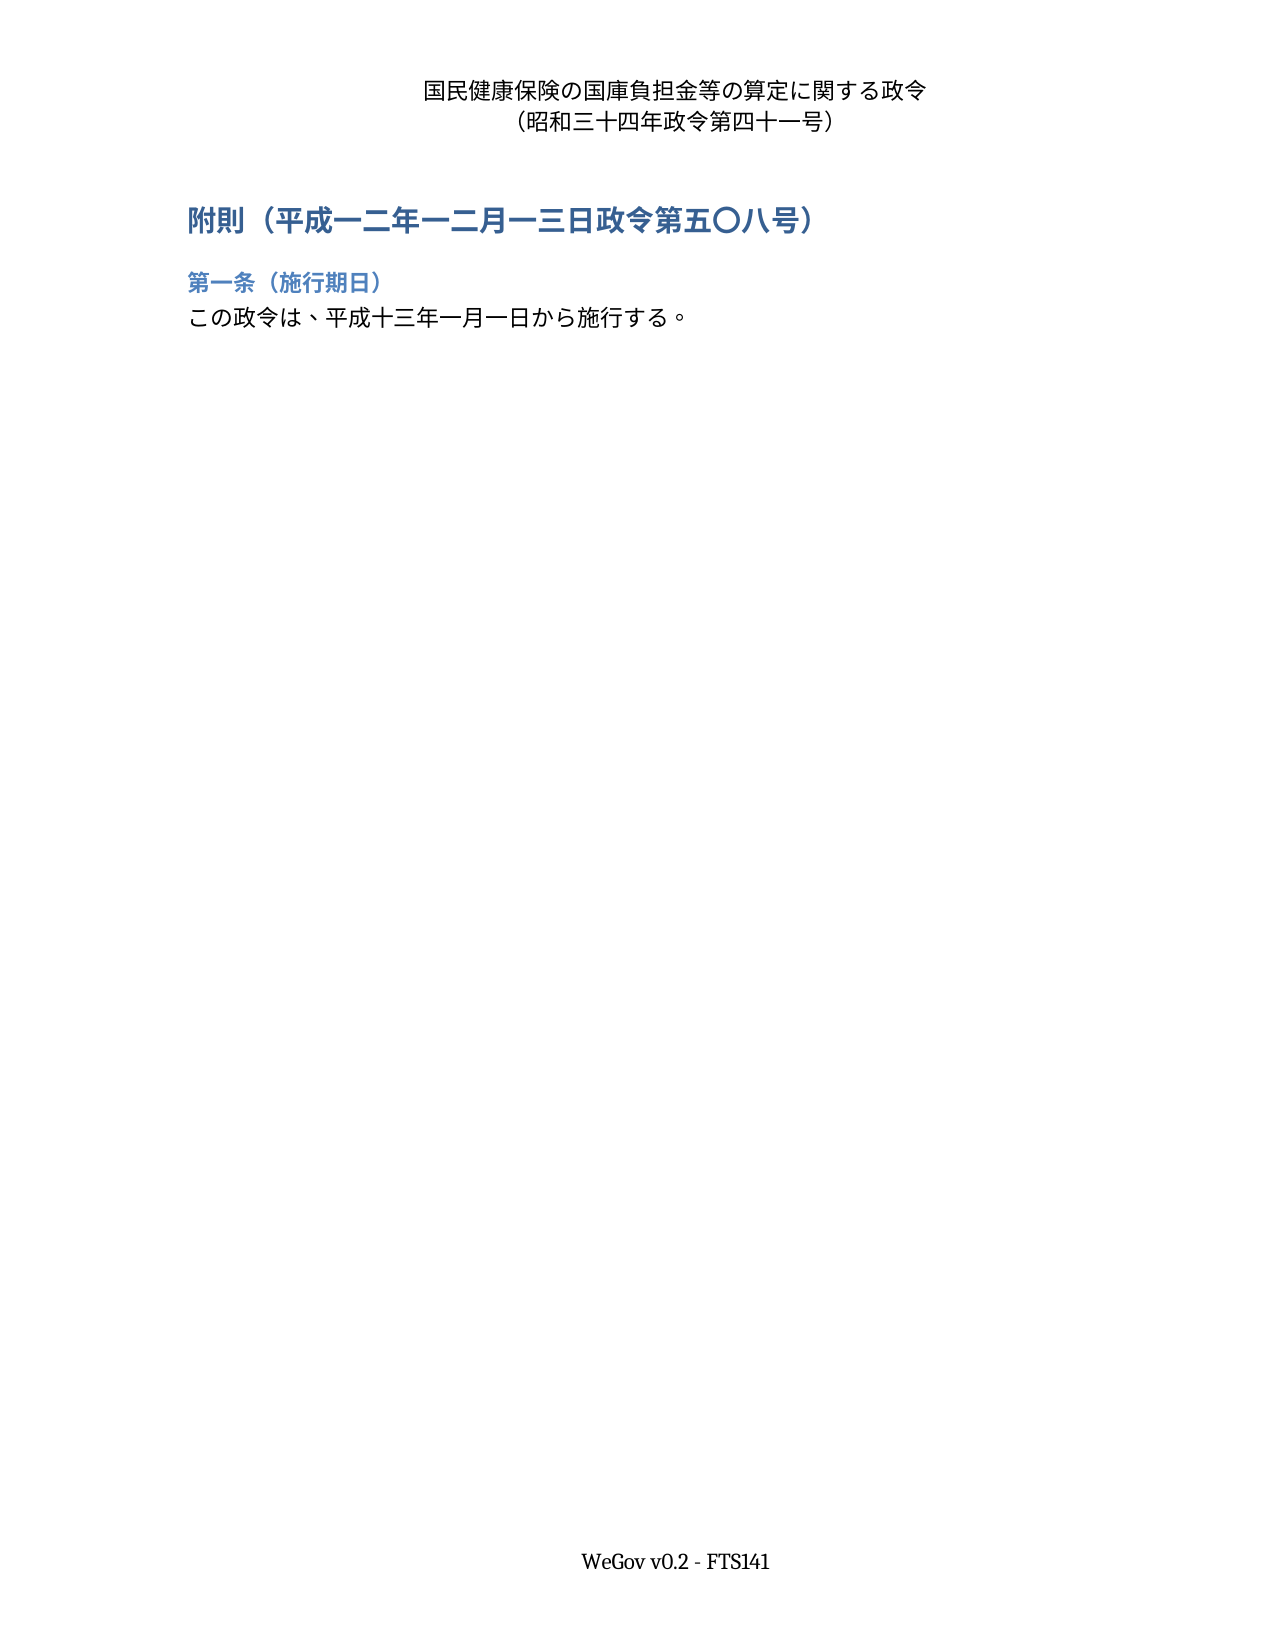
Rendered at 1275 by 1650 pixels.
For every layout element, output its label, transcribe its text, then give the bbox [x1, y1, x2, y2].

text この政令は、平成十三年一月一日から施行する。 [187, 302, 1087, 334]
subtitle 第一条（施行期日） [187, 266, 1087, 298]
subtitle 附則（平成一二年一二月一三日政令第五〇八号） [187, 200, 1087, 240]
